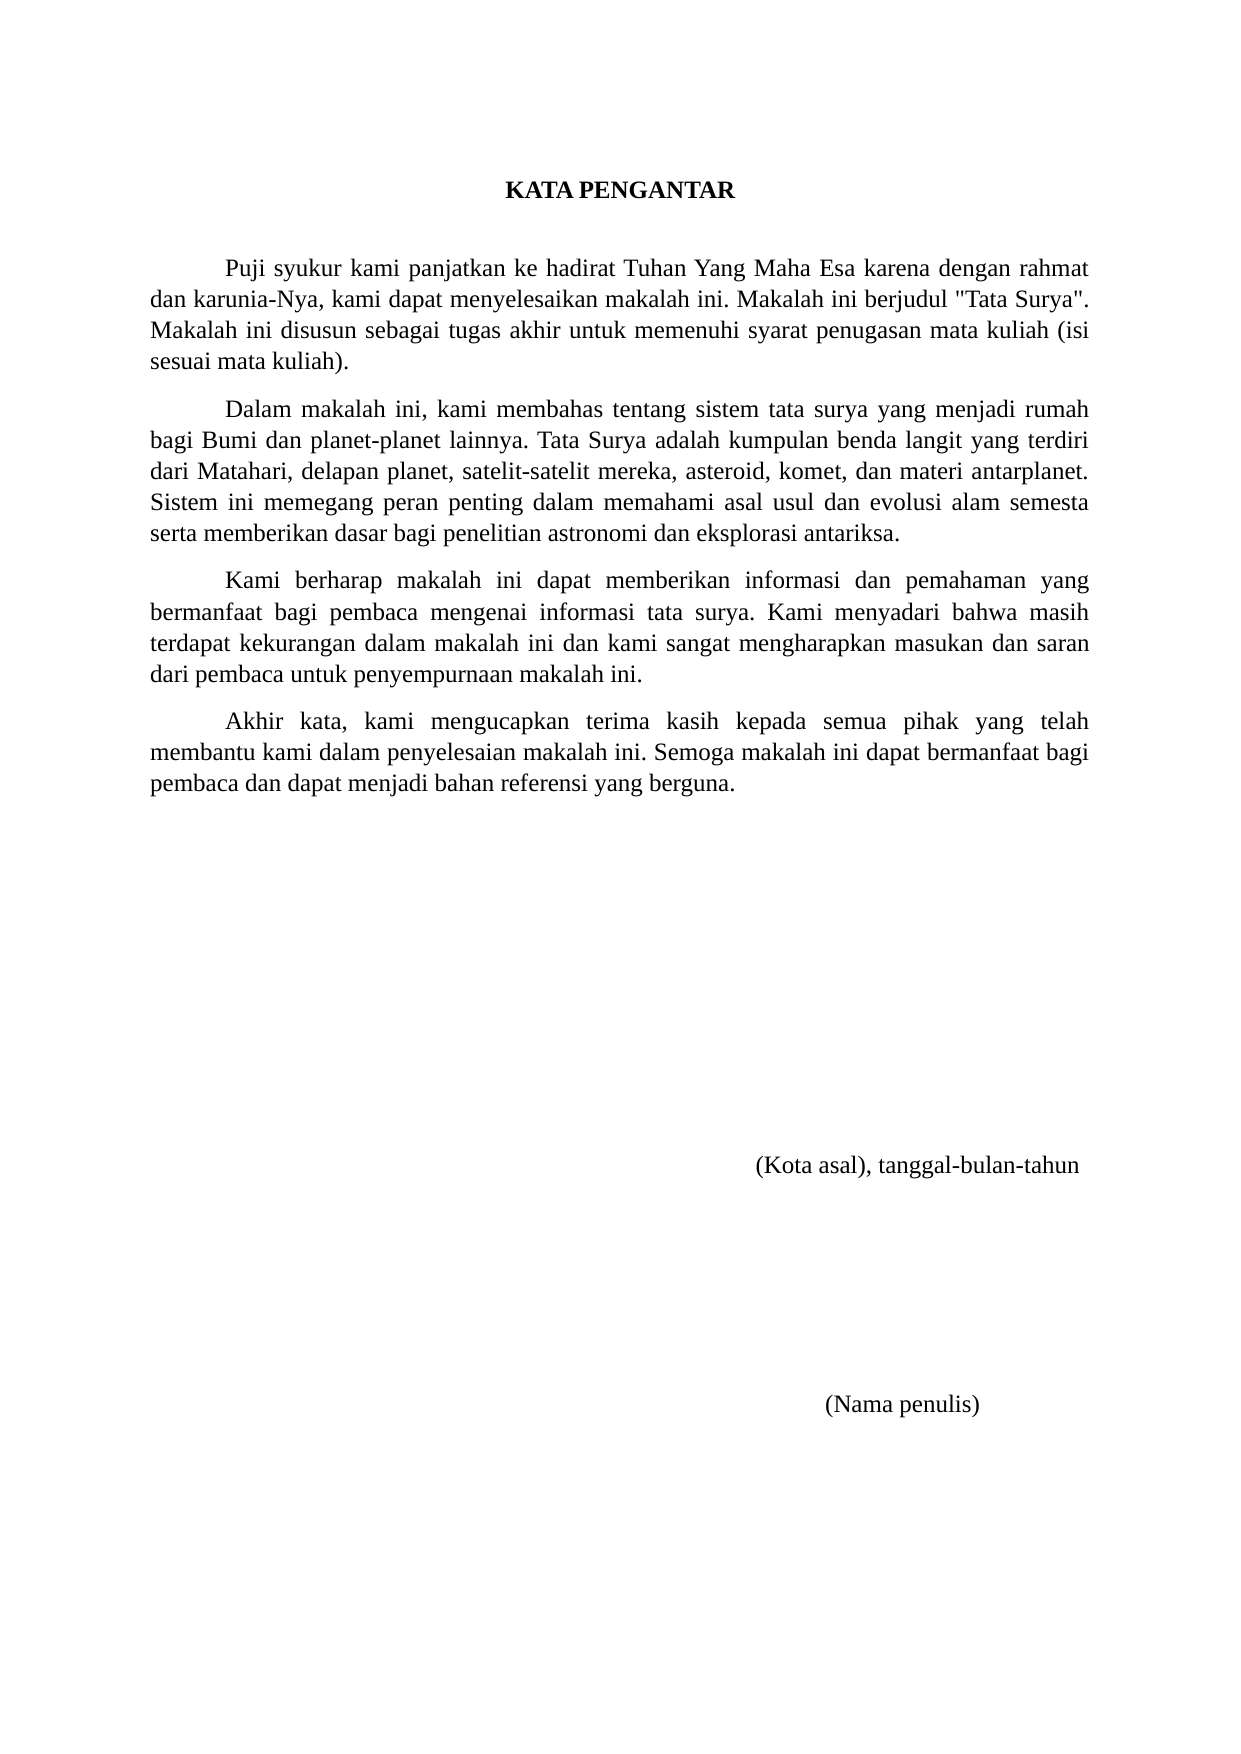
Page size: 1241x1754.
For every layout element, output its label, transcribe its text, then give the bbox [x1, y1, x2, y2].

subtitle KATA PENGANTAR [150, 175, 1090, 204]
text Puji syukur kami panjatkan ke hadirat Tuhan Yang Maha Esa karena dengan rahmat dan karunia-Nya, kami dapat menyelesaikan makalah ini. Makalah ini berjudul "Tata Surya". Makalah ini disusun sebagai tugas akhir untuk memenuhi syarat penugasan mata kuliah (isi sesuai mata kuliah). [150, 253, 1090, 375]
text Dalam makalah ini, kami membahas tentang sistem tata surya yang menjadi rumah bagi Bumi dan planet-planet lainnya. Tata Surya adalah kumpulan benda langit yang terdiri dari Matahari, delapan planet, satelit-satelit mereka, asteroid, komet, dan materi antarplanet. Sistem ini memegang peran penting dalam memahami asal usul dan evolusi alam semesta serta memberikan dasar bagi penelitian astronomi dan eksplorasi antariksa. [150, 394, 1090, 547]
text (Nama penulis) [150, 1389, 1090, 1417]
text Akhir kata, kami mengucapkan terima kasih kepada semua pihak yang telah membantu kami dalam penyelesaian makalah ini. Semoga makalah ini dapat bermanfaat bagi pembaca dan dapat menjadi bahan referensi yang berguna. [150, 706, 1090, 797]
text (Kota asal), tanggal-bulan-tahun [150, 1150, 1090, 1179]
text Kami berharap makalah ini dapat memberikan informasi dan pemahaman yang bermanfaat bagi pembaca mengenai informasi tata surya. Kami menyadari bahwa masih terdapat kekurangan dalam makalah ini dan kami sangat mengharapkan masukan dan saran dari pembaca untuk penyempurnaan makalah ini. [150, 566, 1090, 687]
